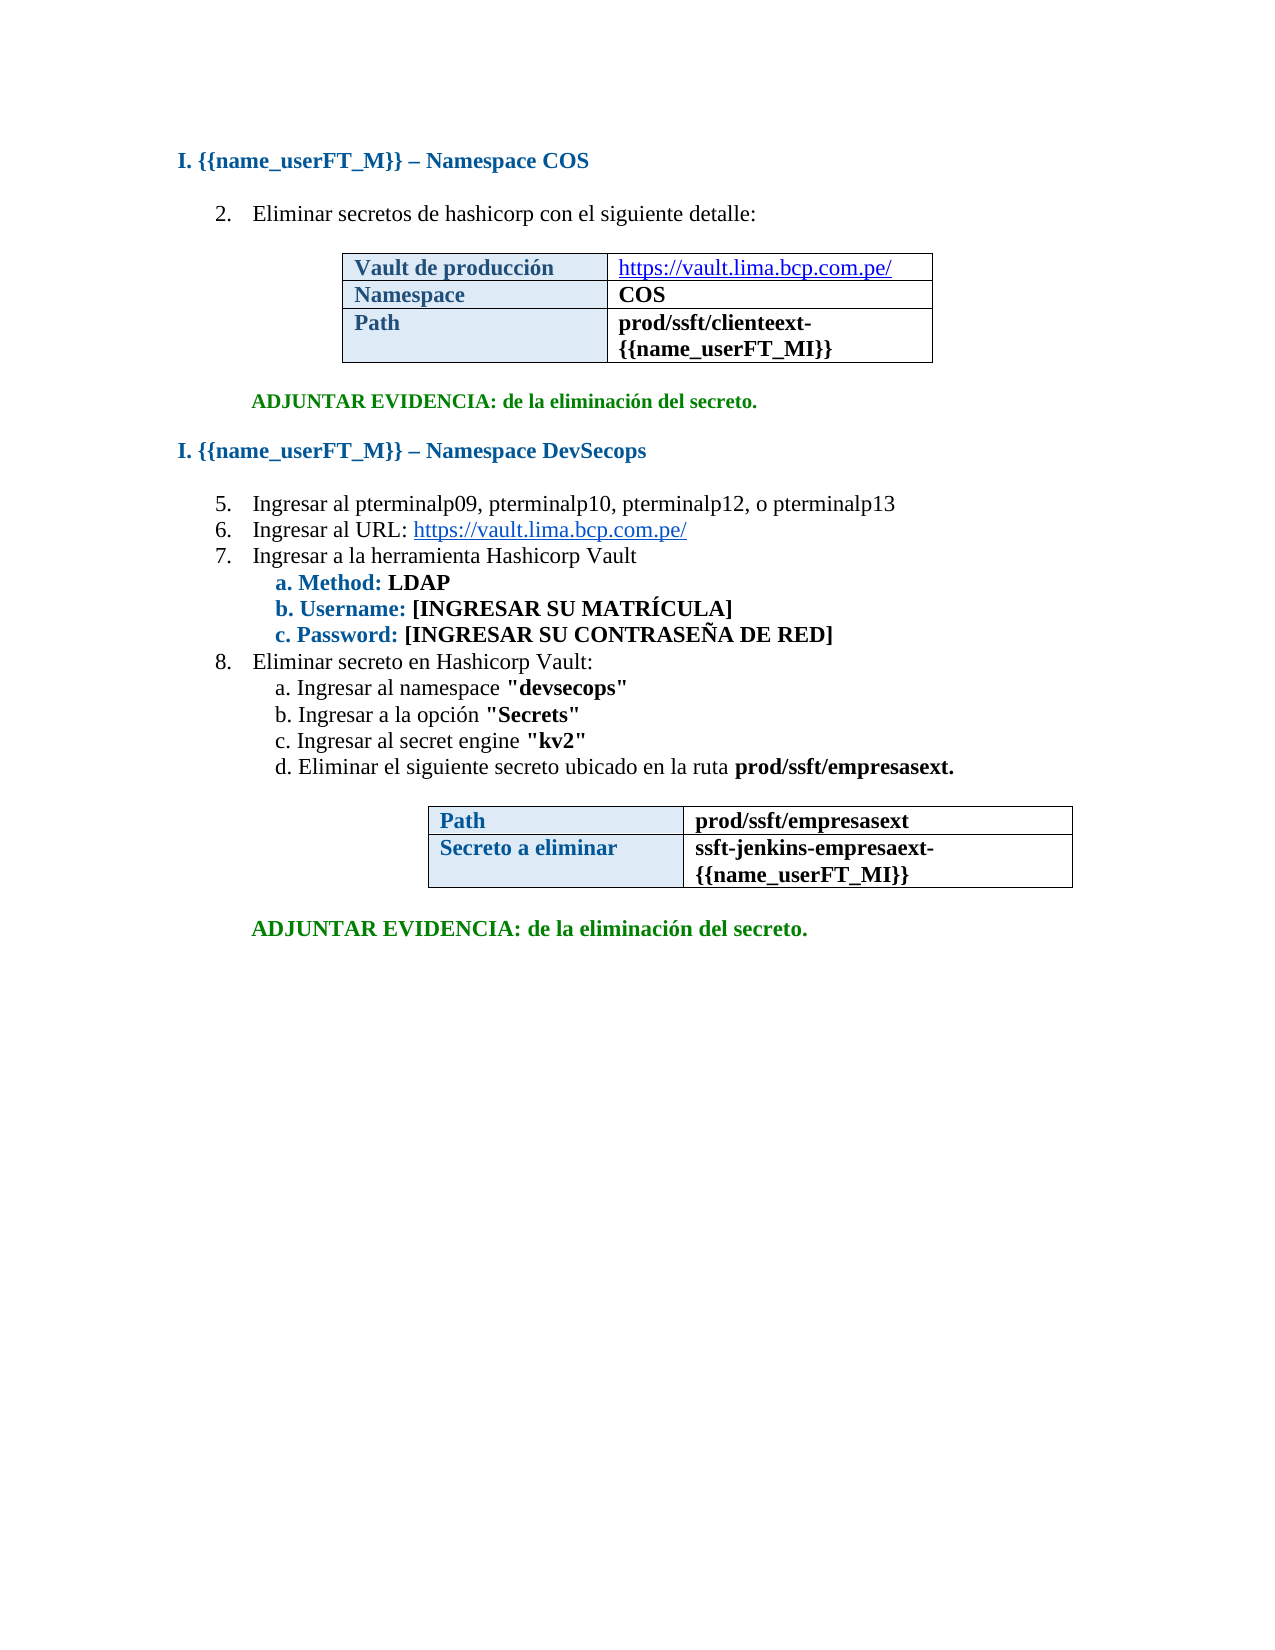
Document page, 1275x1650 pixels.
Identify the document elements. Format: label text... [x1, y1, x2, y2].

table_cell Secreto a eliminar [429, 835, 683, 887]
list Eliminar secreto en Hashicorp Vault: a. Ingresar al namespace "devsecops" b. Ingresar a la opción "Secrets" c. Ingresar al secret engine "kv2" d. Eliminar el siguiente secreto ubicado en la ruta prod/ssft/empresasext. [215, 648, 1098, 780]
table_header Vault de producción [343, 254, 607, 280]
list Ingresar al URL: https://vault.lima.bcp.com.pe/ [215, 516, 1098, 542]
table_cell prod/ssft/clienteext-{{name_userFT_MI}} [608, 309, 932, 362]
text I. {{name_userFT_M}} – Namespace COS [177, 148, 1098, 174]
table_header Path [429, 807, 683, 833]
table_header https://vault.lima.bcp.com.pe/ [608, 254, 932, 280]
list Ingresar a la herramienta Hashicorp Vault a. Method: LDAP b. Username: [INGRESAR SU MATRÍCULA] c. Password: [INGRESAR SU CONTRASEÑA DE RED] [215, 542, 1098, 648]
table_cell Path [343, 309, 607, 362]
table_header prod/ssft/empresasext [684, 807, 1072, 833]
list Eliminar secretos de hashicorp con el siguiente detalle: [215, 200, 1098, 227]
list Ingresar al pterminalp09, pterminalp10, pterminalp12, o pterminalp13 [215, 490, 1098, 516]
table_cell Namespace [343, 281, 607, 308]
text ADJUNTAR EVIDENCIA: de la eliminación del secreto. [251, 914, 1098, 941]
text ADJUNTAR EVIDENCIA: de la eliminación del secreto. [251, 389, 1098, 413]
text I. {{name_userFT_M}} – Namespace DevSecops [177, 437, 1098, 463]
table_cell COS [608, 281, 932, 308]
table_cell ssft-jenkins-empresaext-{{name_userFT_MI}} [684, 835, 1072, 887]
